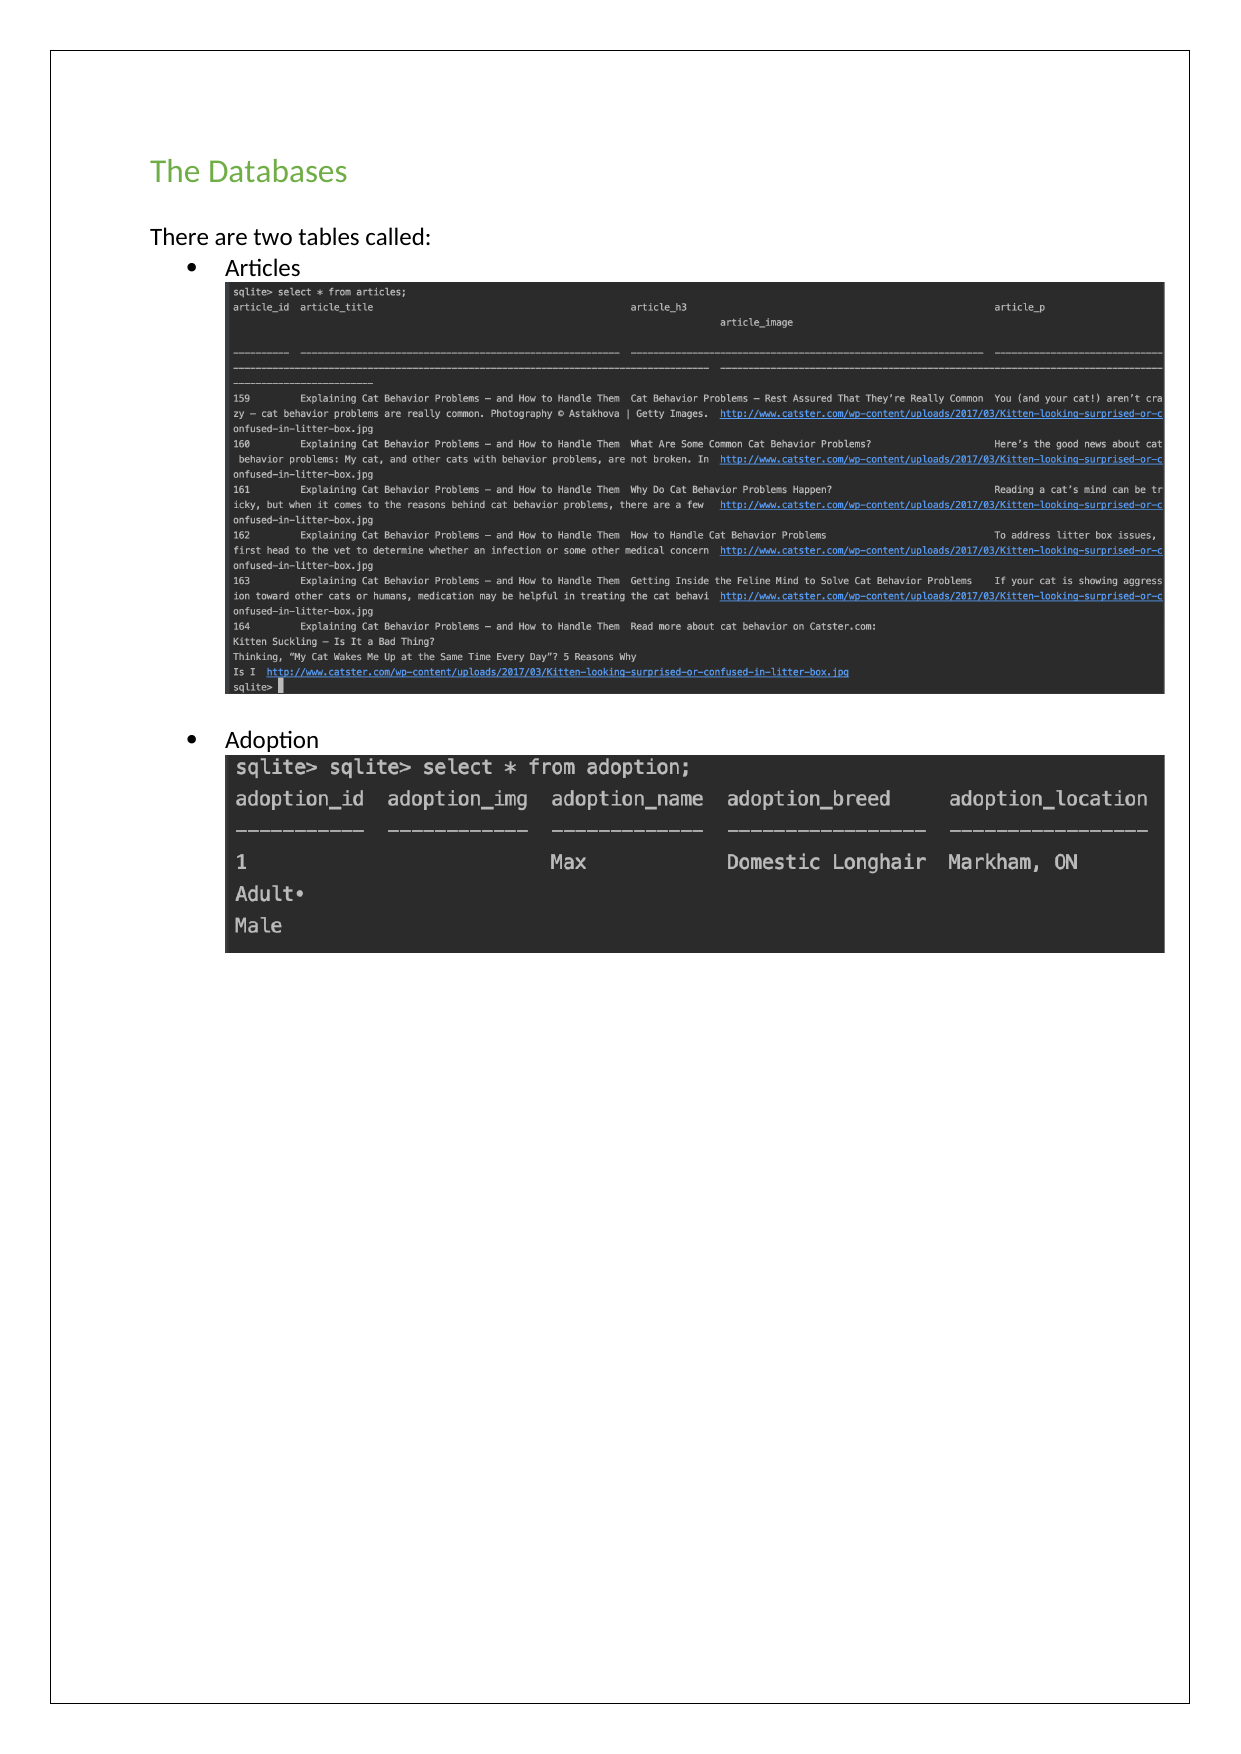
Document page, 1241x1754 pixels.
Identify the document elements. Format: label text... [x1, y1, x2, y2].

text There are two tables called: [150, 221, 1090, 252]
picture [225, 282, 1165, 694]
picture [225, 755, 1165, 953]
subtitle The Databases [150, 150, 1090, 191]
